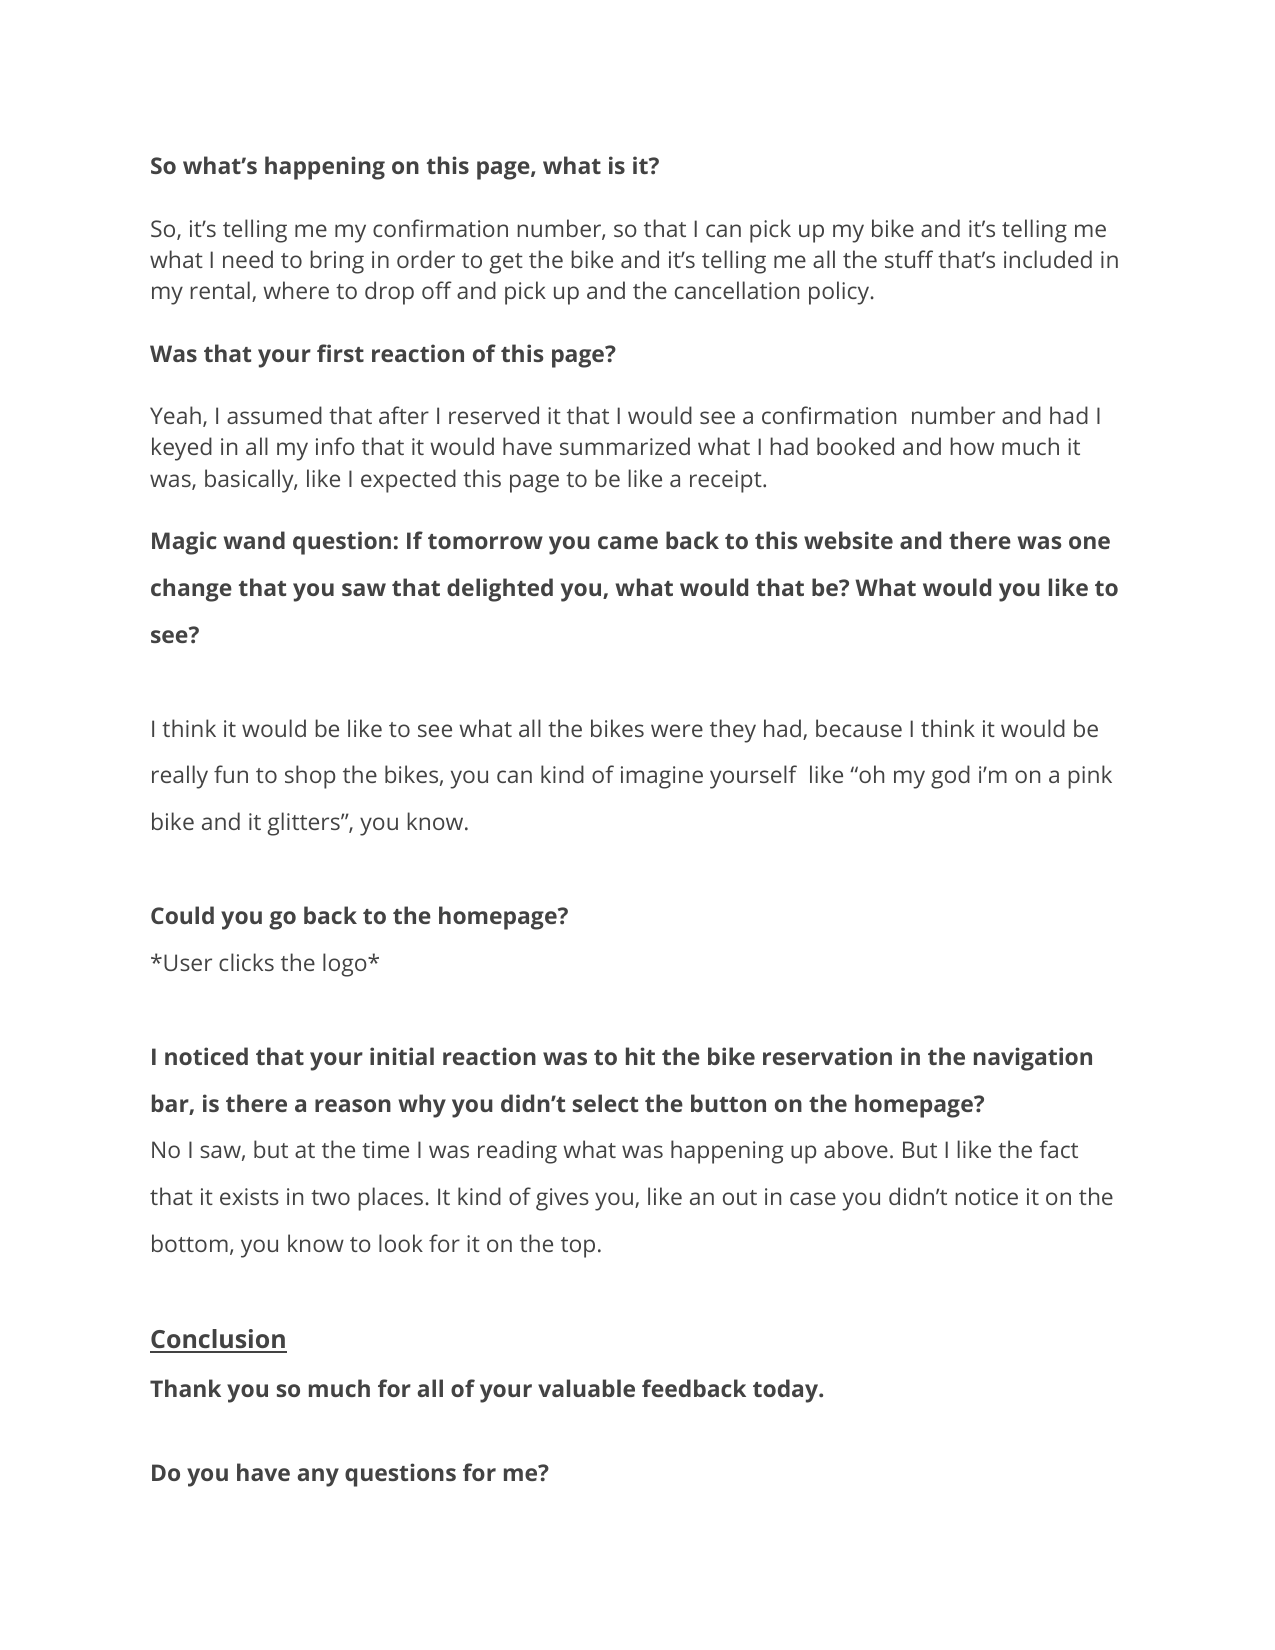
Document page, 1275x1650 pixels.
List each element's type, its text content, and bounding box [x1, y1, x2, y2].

text Yeah, I assumed that after I reserved it that I would see a confirmation number and had I keyed in all my info that it would have summarized what I had booked and how much it was, basically, like I expected this page to be like a receipt. [150, 400, 1125, 494]
text I noticed that your initial reaction was to hit the bike reservation in the navigation bar, is there a reason why you didn’t select the button on the homepage? [150, 1041, 1125, 1119]
text Magic wand question: If tomorrow you came back to this website and there was one change that you saw that delighted you, what would that be? What would you like to see? [150, 525, 1125, 650]
text Thank you so much for all of your valuable feedback today. [150, 1373, 1125, 1444]
text No I saw, but at the time I was reading what was happening up above. But I like the fact that it exists in two places. It kind of gives you, like an out in case you didn’t notice it on the bottom, you know to look for it on the top. [150, 1134, 1125, 1259]
text Conclusion [150, 1322, 1125, 1356]
text Was that your first reaction of this page? [150, 337, 1125, 369]
text Do you have any questions for me? [150, 1457, 1125, 1488]
text I think it would be like to see what all the bikes were they had, because I think it would be really fun to shop the bikes, you can kind of imagine yourself like “oh my god i’m on a pink bike and it glitters”, you know. [150, 712, 1125, 837]
text *User clicks the logo* [150, 947, 1125, 978]
text Could you go back to the homepage? [150, 900, 1125, 931]
text So, it’s telling me my confirmation number, so that I can pick up my bike and it’s telling me what I need to bring in order to get the bike and it’s telling me all the stuff that’s included in my rental, where to drop off and pick up and the cancellation policy. [150, 212, 1125, 306]
text So what’s happening on this page, what is it? [150, 150, 1125, 181]
